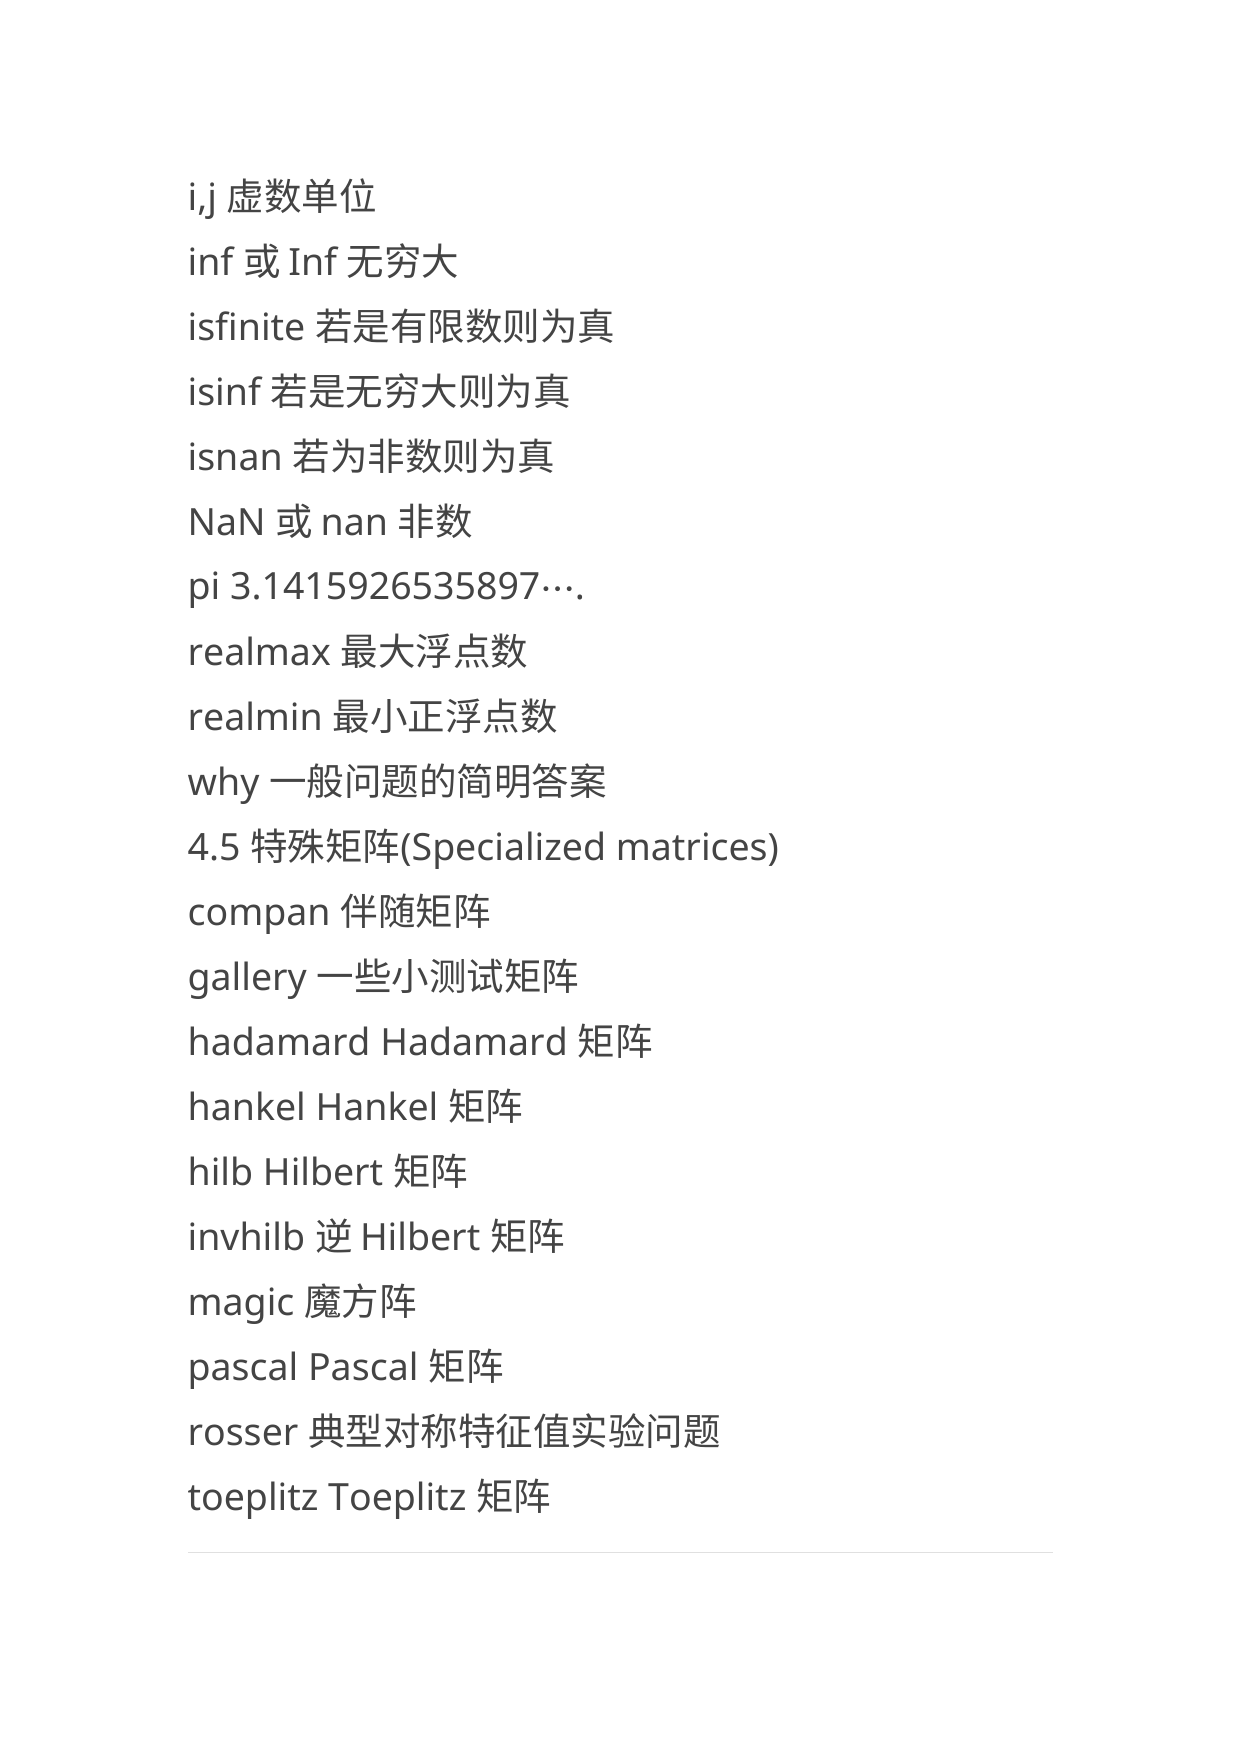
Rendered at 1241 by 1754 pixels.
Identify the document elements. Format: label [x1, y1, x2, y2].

text [187, 162, 1053, 1553]
